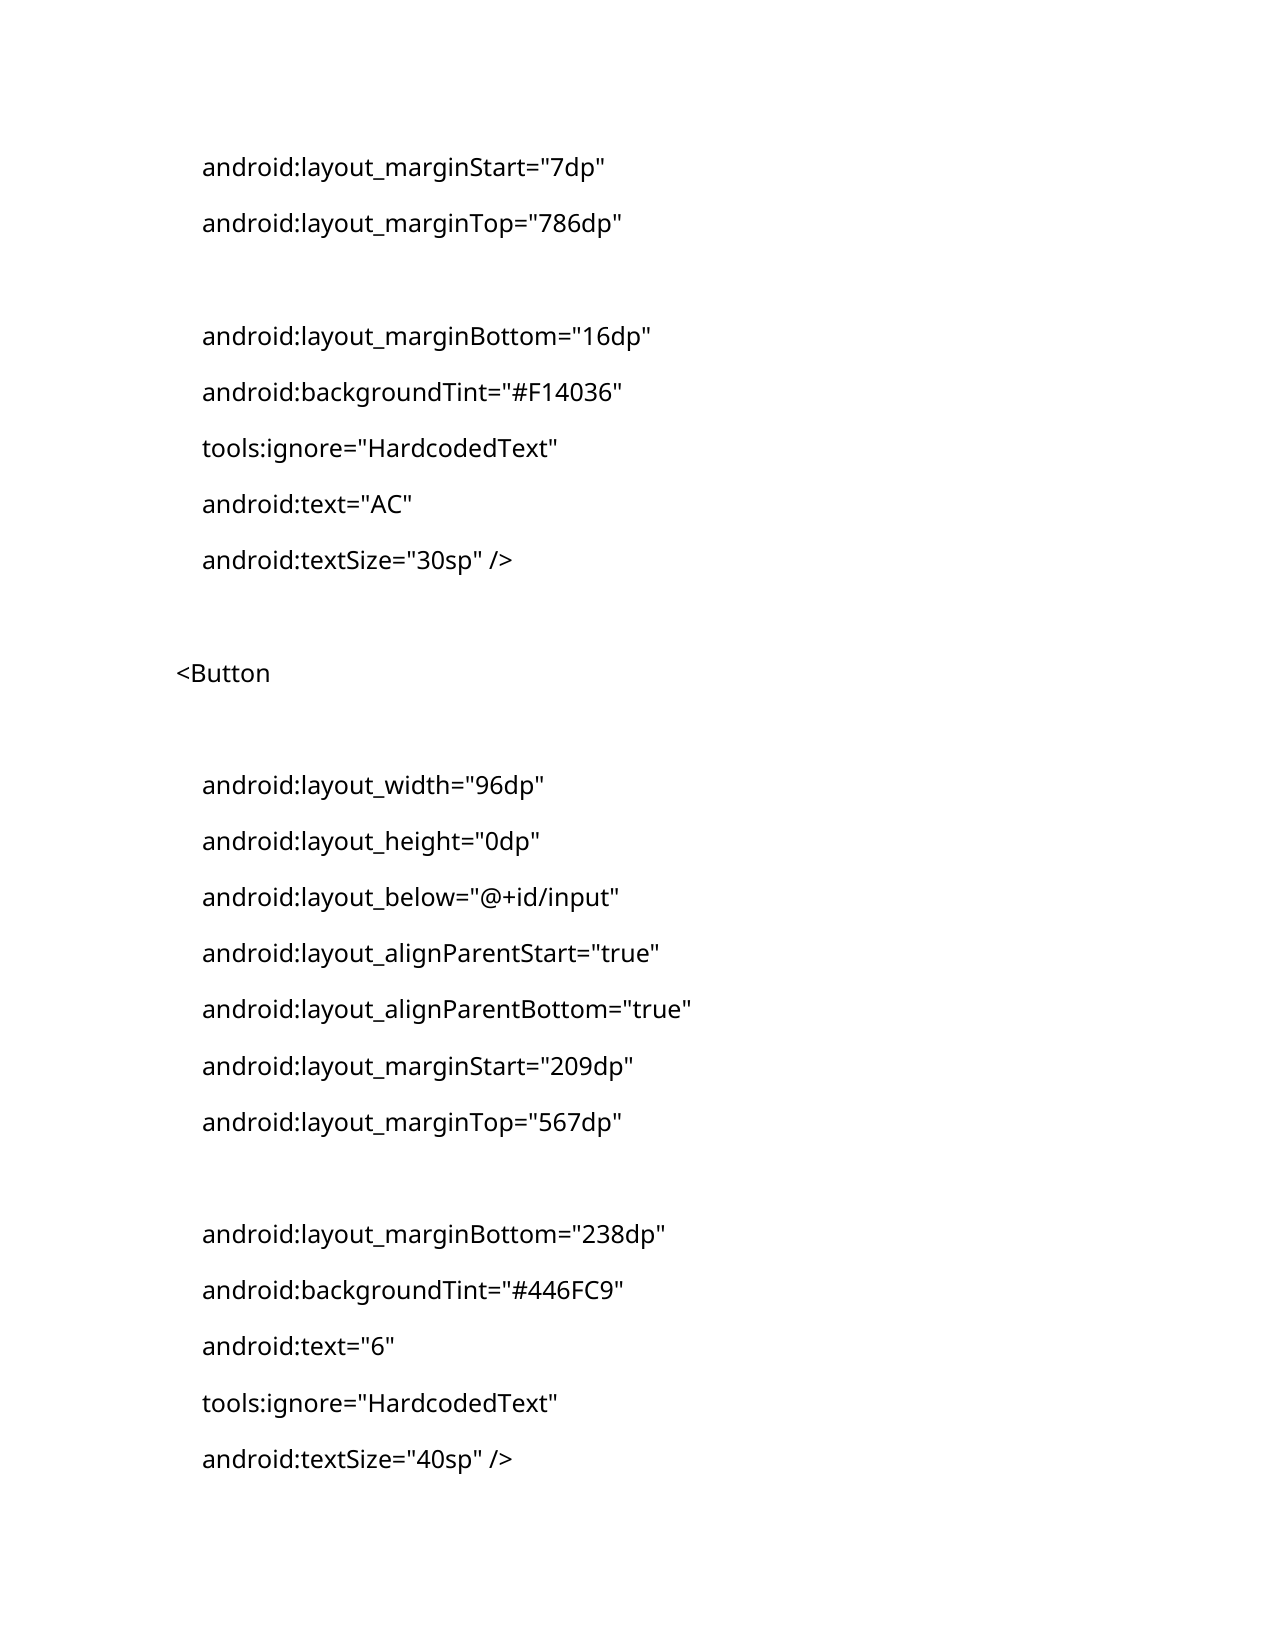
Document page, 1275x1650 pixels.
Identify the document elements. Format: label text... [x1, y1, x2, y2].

text android:layout_width="96dp" [150, 768, 1125, 802]
text android:backgroundTint="#446FC9" [150, 1273, 1125, 1307]
text android:layout_marginTop="786dp" [150, 206, 1125, 240]
text android:layout_marginTop="567dp" [150, 1104, 1125, 1138]
text <Button [150, 655, 1125, 689]
text android:layout_height="0dp" [150, 824, 1125, 858]
text tools:ignore="HardcodedText" [150, 1385, 1125, 1419]
text tools:ignore="HardcodedText" [150, 431, 1125, 465]
text android:layout_alignParentBottom="true" [150, 992, 1125, 1026]
text android:layout_marginStart="209dp" [150, 1048, 1125, 1082]
text android:textSize="40sp" /> [150, 1441, 1125, 1475]
text android:layout_alignParentStart="true" [150, 936, 1125, 970]
text android:layout_marginStart="7dp" [150, 150, 1125, 184]
text android:layout_marginBottom="16dp" [150, 318, 1125, 352]
text android:layout_below="@+id/input" [150, 880, 1125, 914]
text android:text="6" [150, 1329, 1125, 1363]
text android:textSize="30sp" /> [150, 543, 1125, 577]
text android:layout_marginBottom="238dp" [150, 1217, 1125, 1251]
text android:text="AC" [150, 487, 1125, 521]
text android:backgroundTint="#F14036" [150, 374, 1125, 409]
